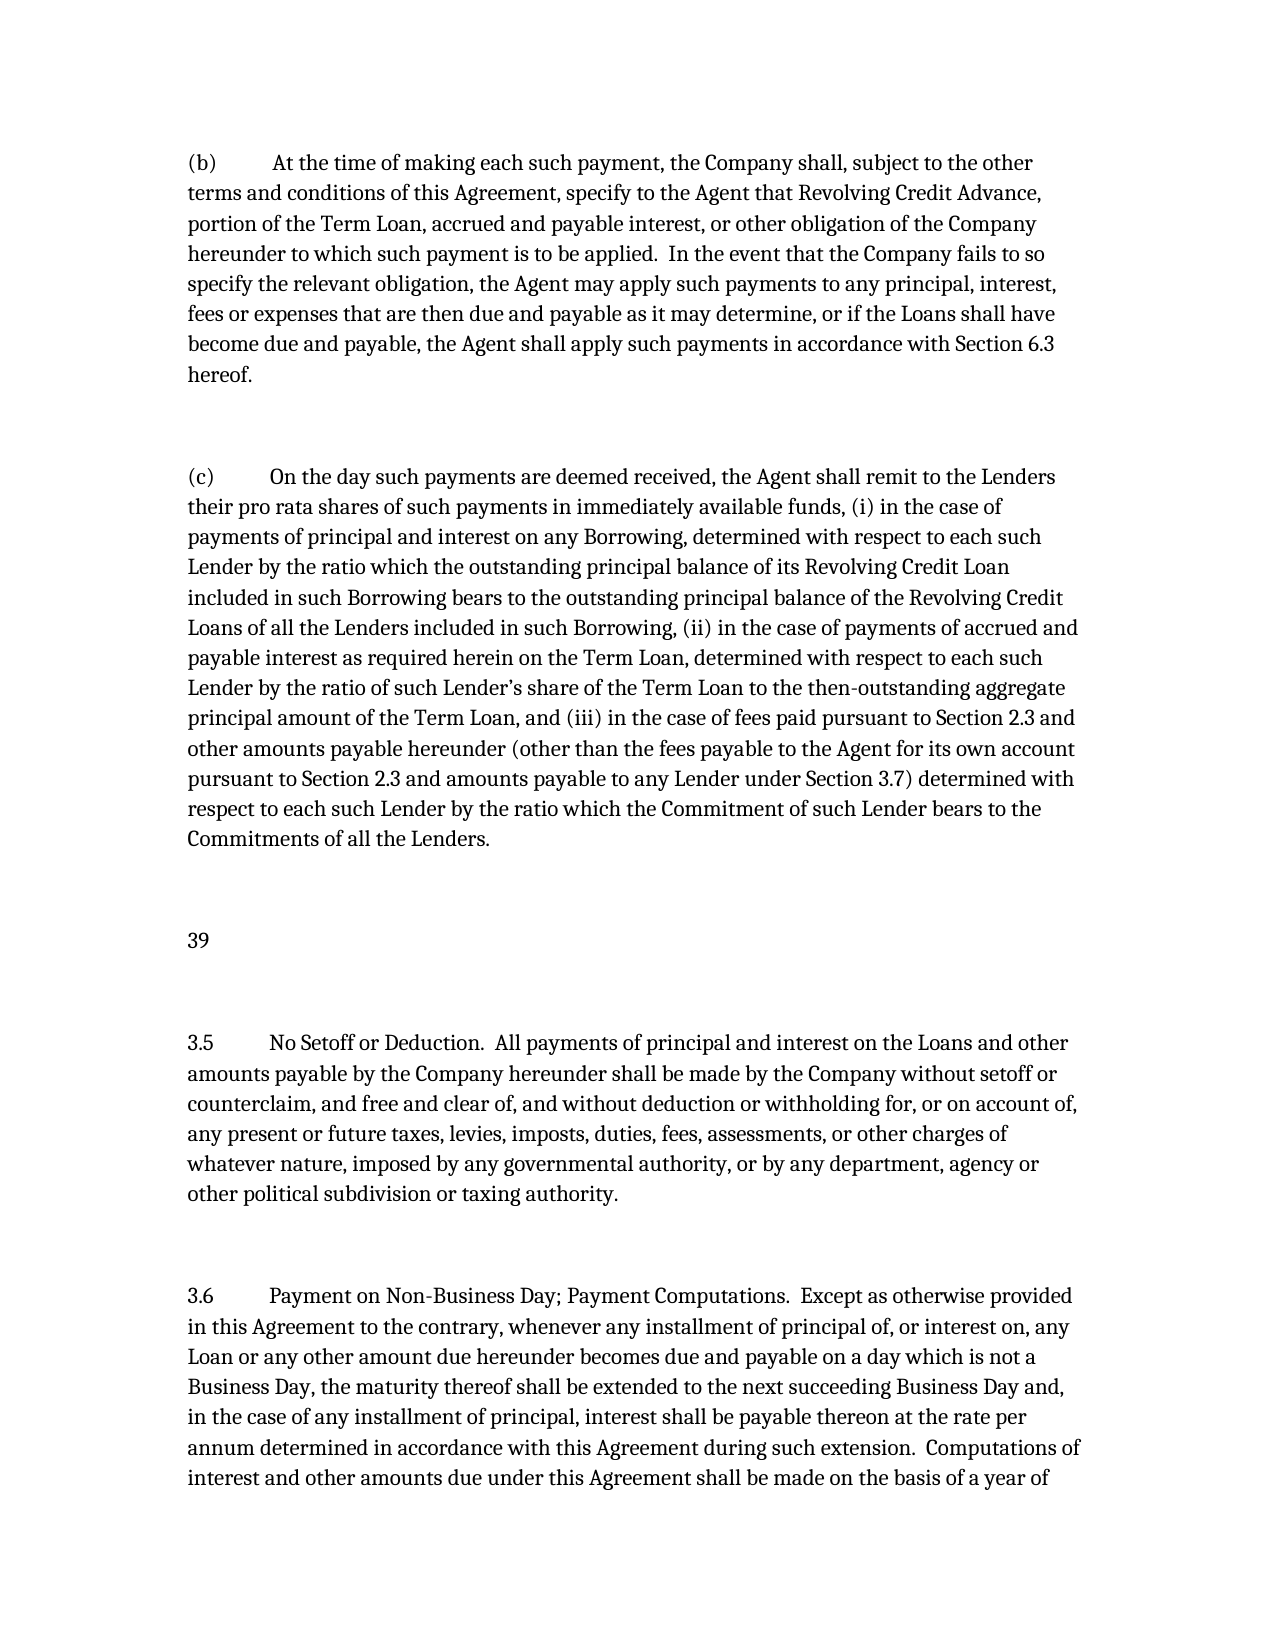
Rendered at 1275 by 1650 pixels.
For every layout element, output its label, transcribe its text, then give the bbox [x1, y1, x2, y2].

text 3.5 No Setoff or Deduction. All payments of principal and interest on the Loans and other amounts payable by the Company hereunder shall be made by the Company without setoff or counterclaim, and free and clear of, and without deduction or withholding for, or on account of, any present or future taxes, levies, imposts, duties, fees, assessments, or other charges of whatever nature, imposed by any governmental authority, or by any department, agency or other political subdivision or taxing authority. [187, 1030, 1087, 1208]
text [187, 1283, 1087, 1491]
text 39 [187, 928, 1087, 954]
text (c) On the day such payments are deemed received, the Agent shall remit to the Lenders their pro rata shares of such payments in immediately available funds, (i) in the case of payments of principal and interest on any Borrowing, determined with respect to each such Lender by the ratio which the outstanding principal balance of its Revolving Credit Loan included in such Borrowing bears to the outstanding principal balance of the Revolving Credit Loans of all the Lenders included in such Borrowing, (ii) in the case of payments of accrued and payable interest as required herein on the Term Loan, determined with respect to each such Lender by the ratio of such Lender’s share of the Term Loan to the then-outstanding aggregate principal amount of the Term Loan, and (iii) in the case of fees paid pursuant to Section 2.3 and other amounts payable hereunder (other than the fees payable to the Agent for its own account pursuant to Section 2.3 and amounts payable to any Lender under Section 3.7) determined with respect to each such Lender by the ratio which the Commitment of such Lender bears to the Commitments of all the Lenders. [187, 463, 1087, 852]
text (b) At the time of making each such payment, the Company shall, subject to the other terms and conditions of this Agreement, specify to the Agent that Revolving Credit Advance, portion of the Term Loan, accrued and payable interest, or other obligation of the Company hereunder to which such payment is to be applied. In the event that the Company fails to so specify the relevant obligation, the Agent may apply such payments to any principal, interest, fees or expenses that are then due and payable as it may determine, or if the Loans shall have become due and payable, the Agent shall apply such payments in accordance with Section 6.3 hereof. [187, 150, 1087, 388]
